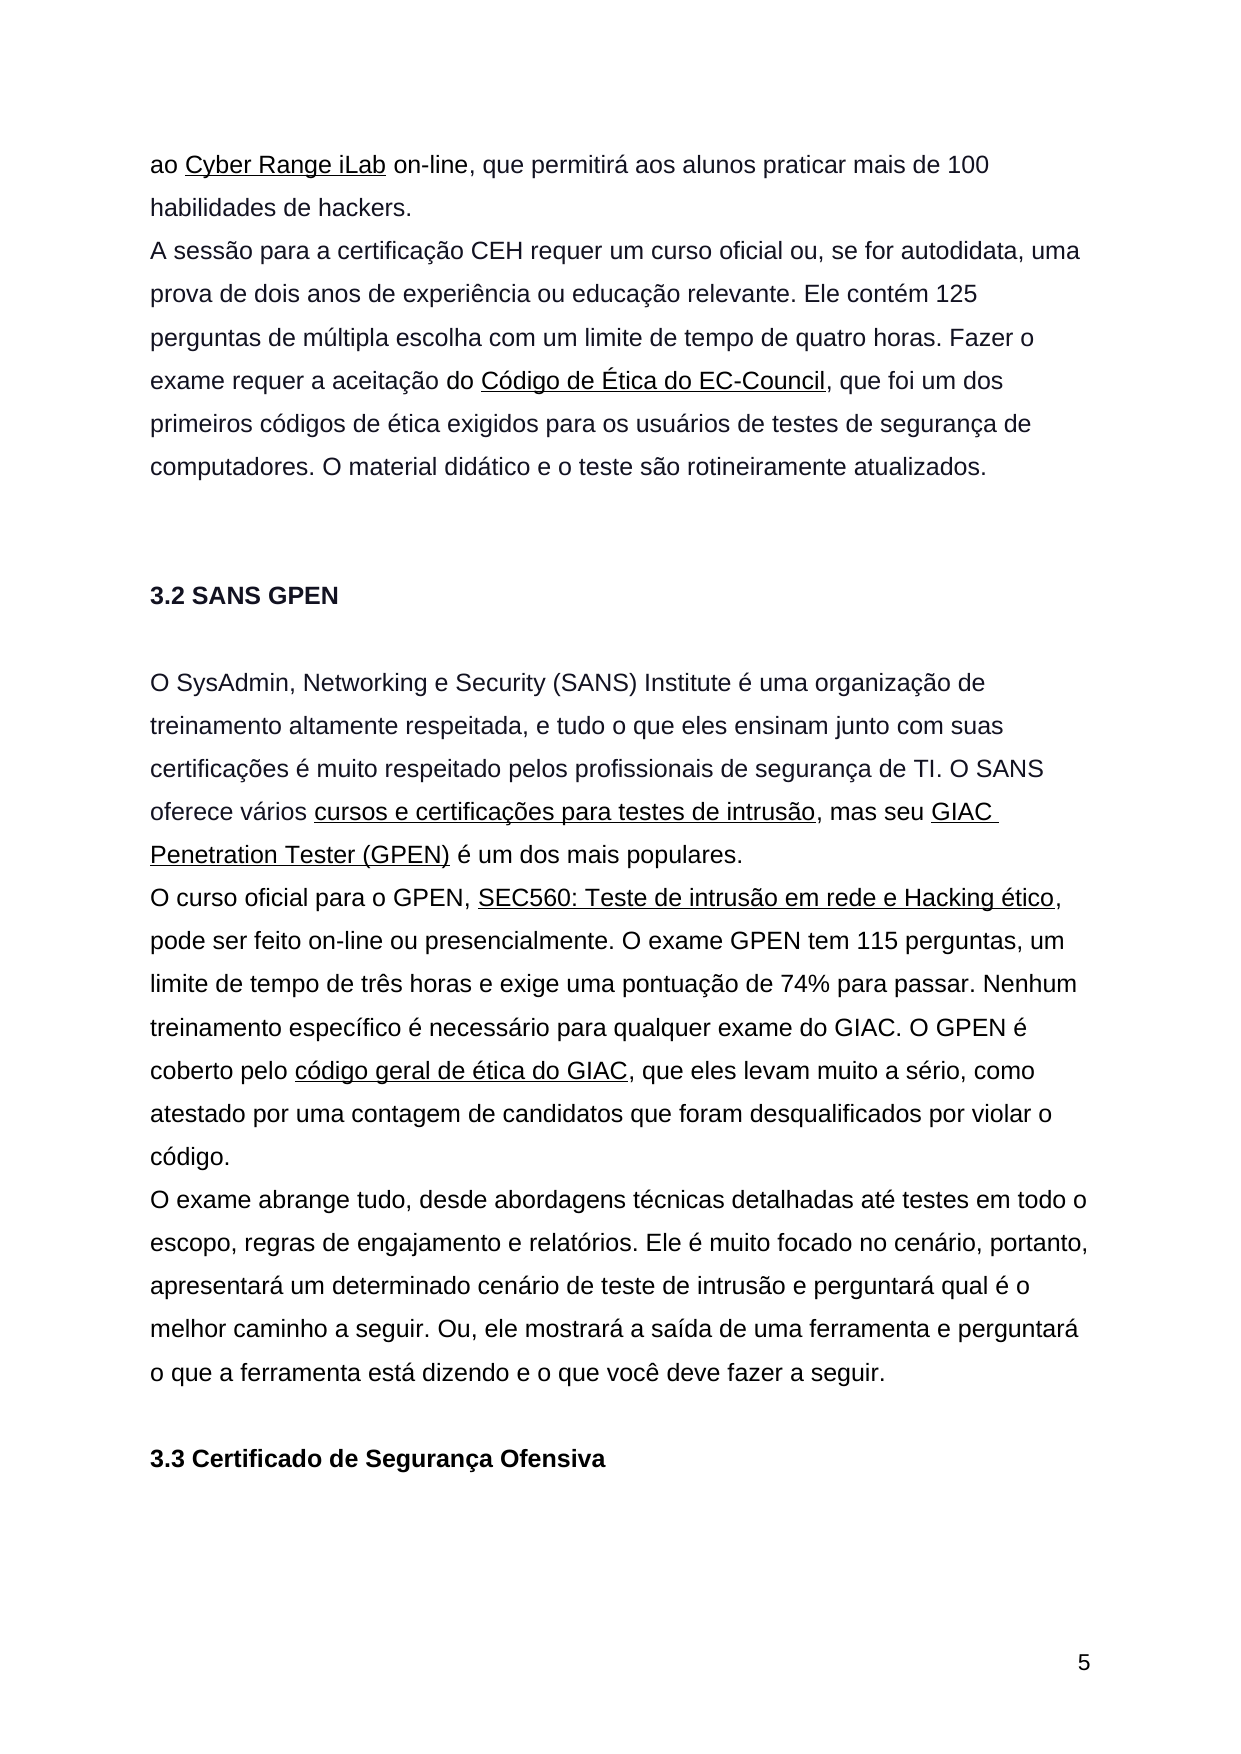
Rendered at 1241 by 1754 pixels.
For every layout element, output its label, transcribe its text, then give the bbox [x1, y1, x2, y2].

text A sessão para a certificação CEH requer um curso oficial ou, se for autodidata, uma prova de dois anos de experiência ou educação relevante. Ele contém 125 perguntas de múltipla escolha com um limite de tempo de quatro horas. Fazer o exame requer a aceitação do Código de Ética do EC-Council, que foi um dos primeiros códigos de ética exigidos para os usuários de testes de segurança de computadores. O material didático e o teste são rotineiramente atualizados. [150, 236, 1090, 481]
text 3.2 SANS GPEN [150, 581, 1090, 610]
text O exame abrange tudo, desde abordagens técnicas detalhadas até testes em todo o escopo, regras de engajamento e relatórios. Ele é muito focado no cenário, portanto, apresentará um determinado cenário de teste de intrusão e perguntará qual é o melhor caminho a seguir. Ou, ele mostrará a saída de uma ferramenta e perguntará o que a ferramenta está dizendo e o que você deve fazer a seguir. [150, 1185, 1090, 1386]
text O SysAdmin, Networking e Security (SANS) Institute é uma organização de treinamento altamente respeitada, e tudo o que eles ensinam junto com suas certificações é muito respeitado pelos profissionais de segurança de TI. O SANS oferece vários cursos e certificações para testes de intrusão, mas seu GIAC Penetration Tester (GPEN) é um dos mais populares. [150, 667, 1090, 869]
text O curso oficial para o GPEN, SEC560: Teste de intrusão em rede e Hacking ético, pode ser feito on-line ou presencialmente. O exame GPEN tem 115 perguntas, um limite de tempo de três horas e exige uma pontuação de 74% para passar. Nenhum treinamento específico é necessário para qualquer exame do GIAC. O GPEN é coberto pelo código geral de ética do GIAC, que eles levam muito a sério, como atestado por uma contagem de candidatos que foram desqualificados por violar o código. [150, 883, 1090, 1171]
text 3.3 Certificado de Segurança Ofensiva [150, 1444, 1090, 1473]
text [150, 150, 1090, 222]
